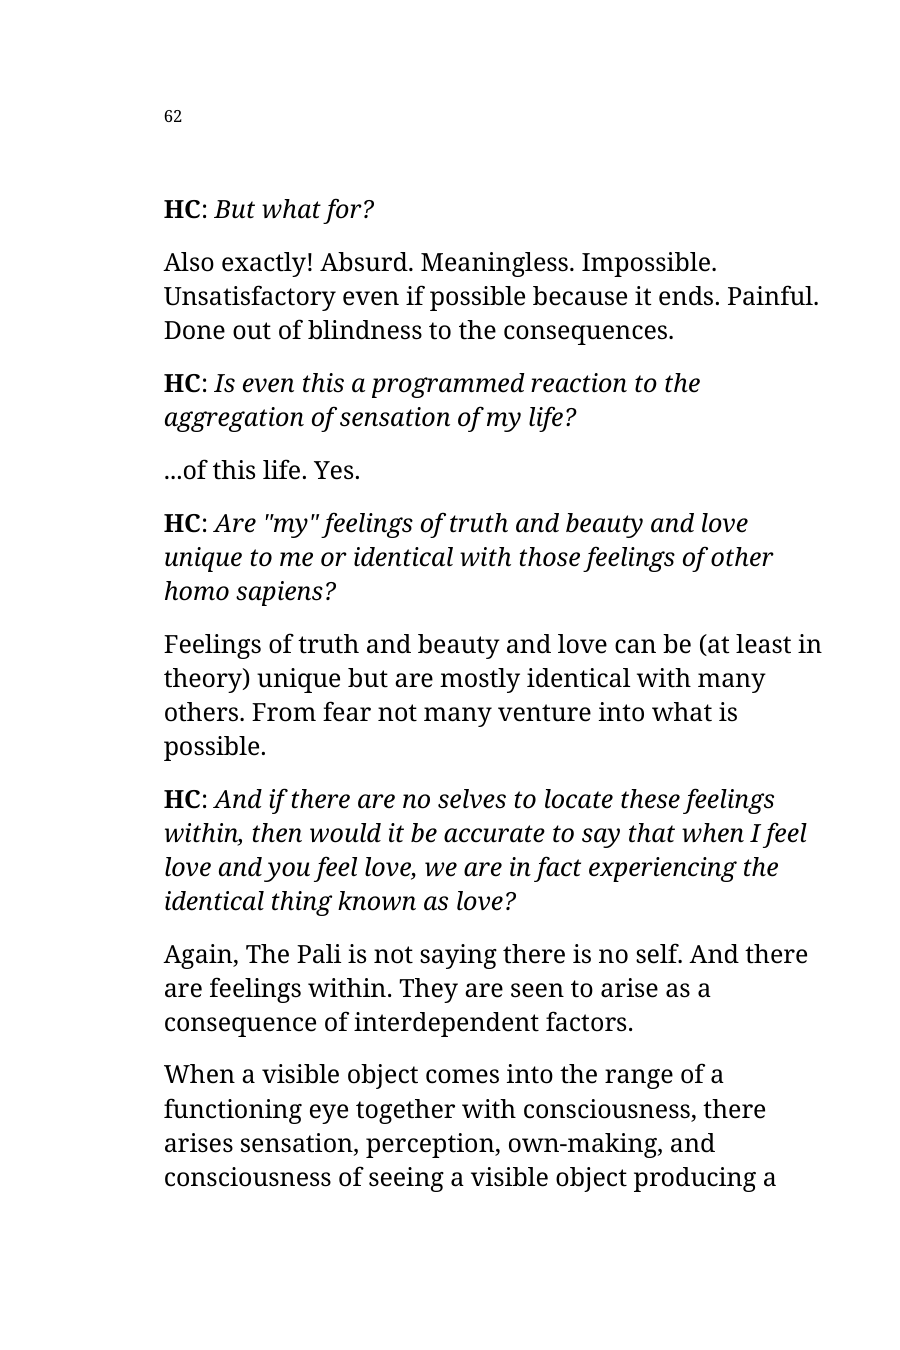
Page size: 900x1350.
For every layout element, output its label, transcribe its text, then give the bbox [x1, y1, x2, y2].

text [163, 1057, 823, 1193]
text HC: And if there are no selves to locate these feelings within, then would it be accurate to say that when I feel love and you feel love, we are in fact experiencing the identical thing known as love? [163, 781, 823, 917]
text Feelings of truth and beauty and love can be (at least in theory) unique but are mostly identical with many others. From fear not many venture into what is possible. [163, 626, 823, 762]
text Also exactly! Absurd. Meaningless. Impossible. Unsatisfactory even if possible because it ends. Painful. Done out of blindness to the consequences. [163, 245, 823, 347]
text HC: Are "my" feelings of truth and beauty and love unique to me or identical with those feelings of other homo sapiens? [163, 505, 823, 607]
text Again, The Pali is not saying there is no self. And there are feelings within. They are seen to arise as a consequence of interdependent factors. [163, 936, 823, 1038]
text HC: Is even this a programmed reaction to the aggregation of sensation of my life? [163, 366, 823, 434]
text HC: But what for? [163, 192, 823, 226]
text ...of this life. Yes. [163, 452, 823, 487]
